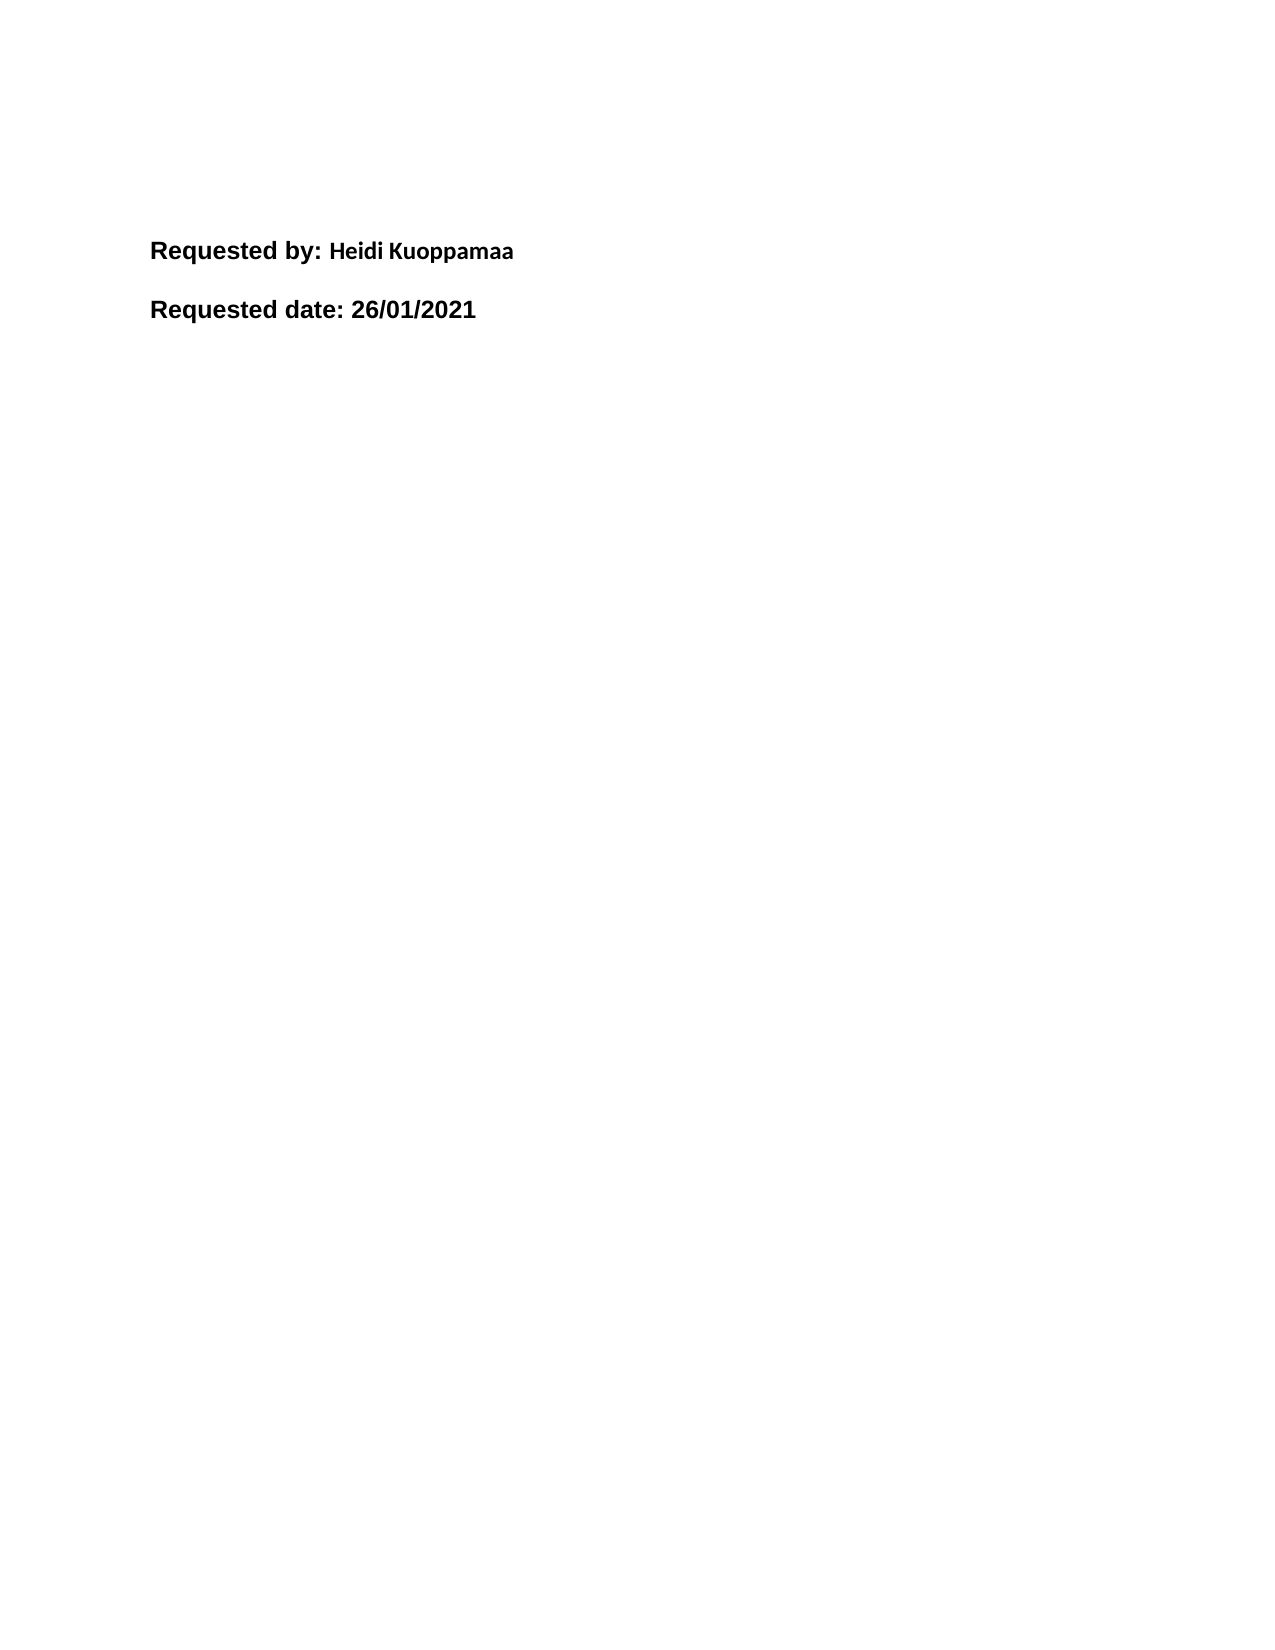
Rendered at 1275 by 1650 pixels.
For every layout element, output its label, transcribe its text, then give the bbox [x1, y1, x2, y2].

text Requested date: 26/01/2021 [150, 295, 1125, 324]
text Requested by: Heidi Kuoppamaa [150, 235, 1125, 266]
